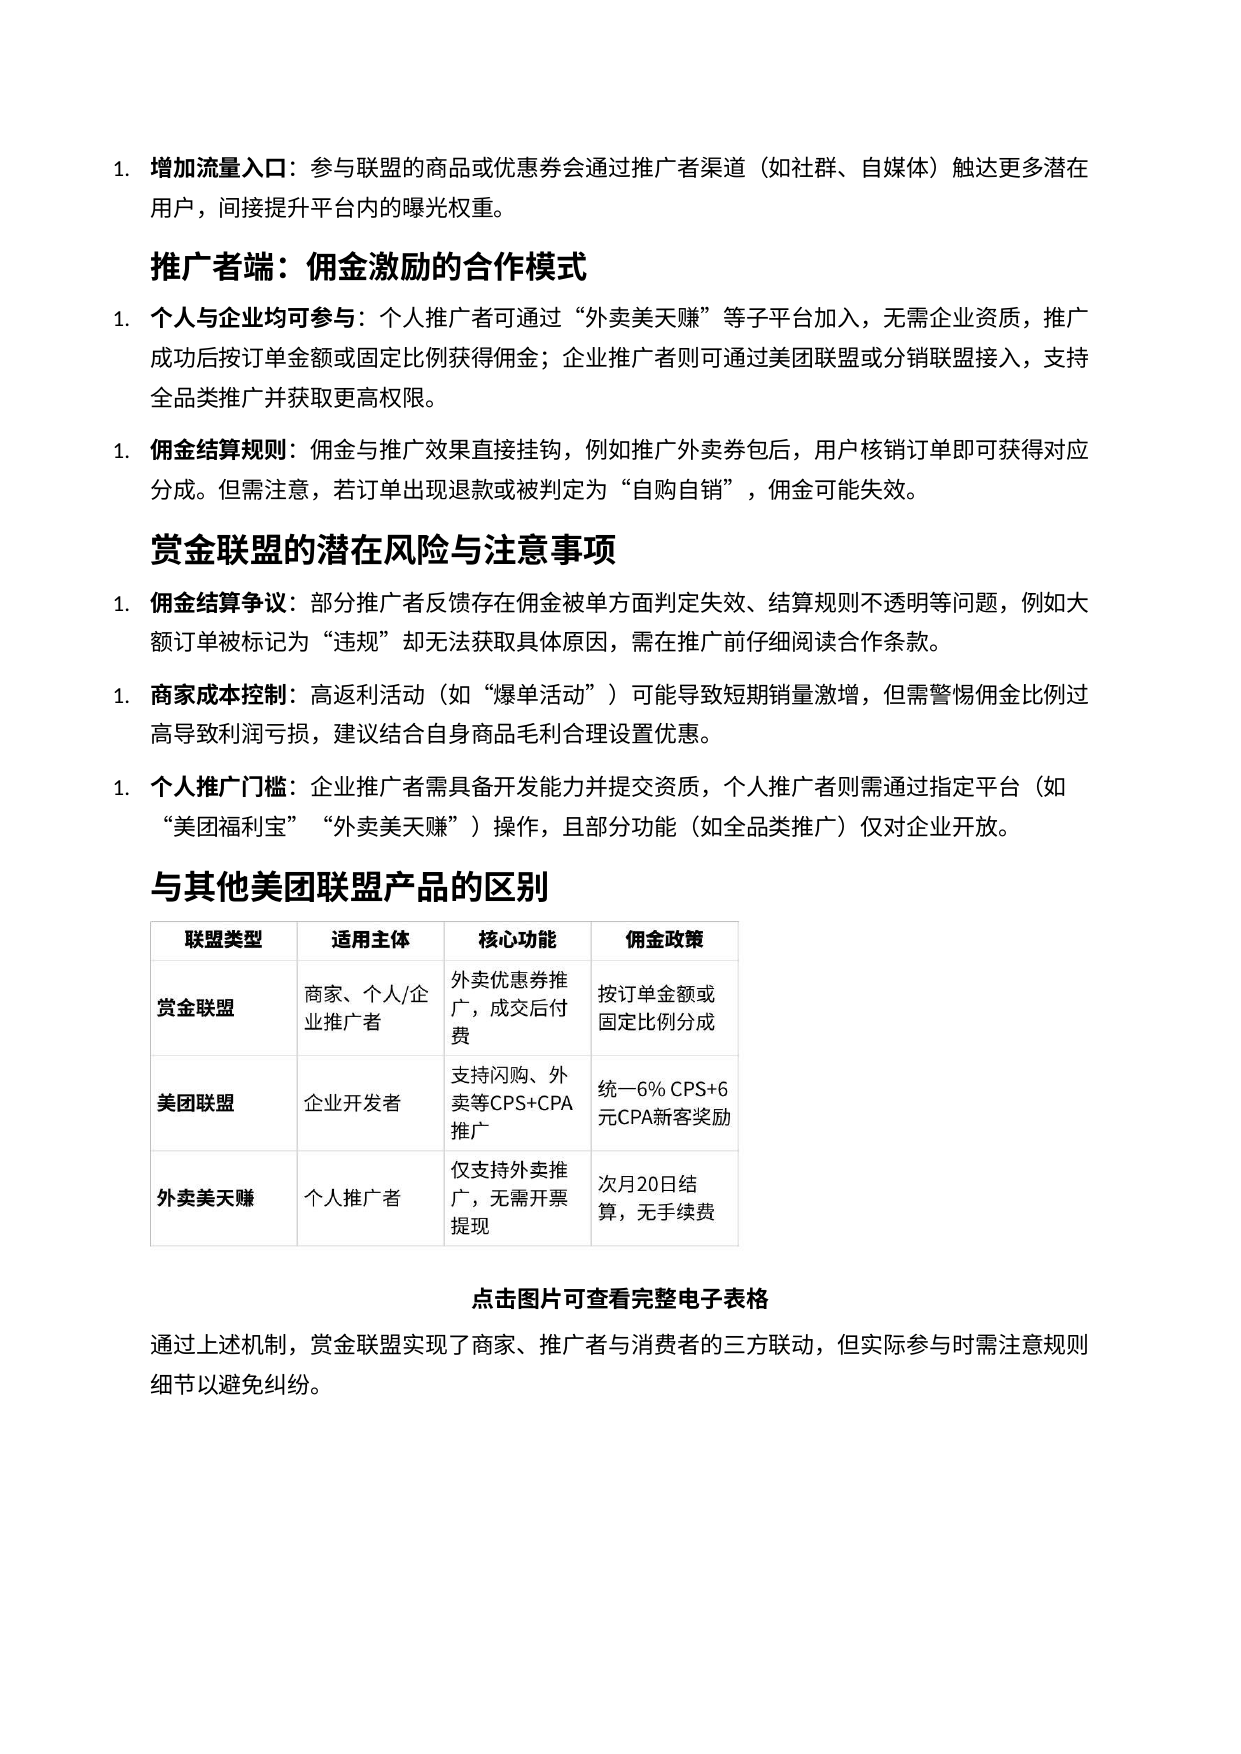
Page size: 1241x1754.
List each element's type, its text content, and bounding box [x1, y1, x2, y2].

text 点击图片可查看完整电子表格 [150, 1281, 1090, 1314]
list 增加流量入口：参与联盟的商品或优惠券会通过推广者渠道（如社群、自媒体）触达更多潜在用户，间接提升平台内的曝光权重。 [112, 150, 1090, 223]
list 个人推广门槛：企业推广者需具备开发能力并提交资质，个人推广者则需通过指定平台（如“美团福利宝”“外卖美天赚”）操作，且部分功能（如全品类推广）仅对企业开放。 [112, 769, 1090, 842]
list 商家成本控制：高返利活动（如“爆单活动”）可能导致短期销量激增，但需警惕佣金比例过高导致利润亏损，建议结合自身商品毛利合理设置优惠。 [112, 677, 1090, 749]
list 个人与企业均可参与：个人推广者可通过“外卖美天赚”等子平台加入，无需企业资质，推广成功后按订单金额或固定比例获得佣金；企业推广者则可通过美团联盟或分销联盟接入，支持全品类推广并获取更高权限。 [112, 300, 1090, 413]
list 佣金结算争议：部分推广者反馈存在佣金被单方面判定失效、结算规则不透明等问题，例如大额订单被标记为“违规”却无法获取具体原因，需在推广前仔细阅读合作条款。 [112, 584, 1090, 657]
list 佣金结算规则：佣金与推广效果直接挂钩，例如推广外卖券包后，用户核销订单即可获得对应分成。但需注意，若订单出现退款或被判定为“自购自销”，佣金可能失效。 [112, 432, 1090, 505]
text 通过上述机制，赏金联盟实现了商家、推广者与消费者的三方联动，但实际参与时需注意规则细节以避免纠纷。 [150, 1327, 1090, 1400]
picture [150, 921, 1013, 1251]
